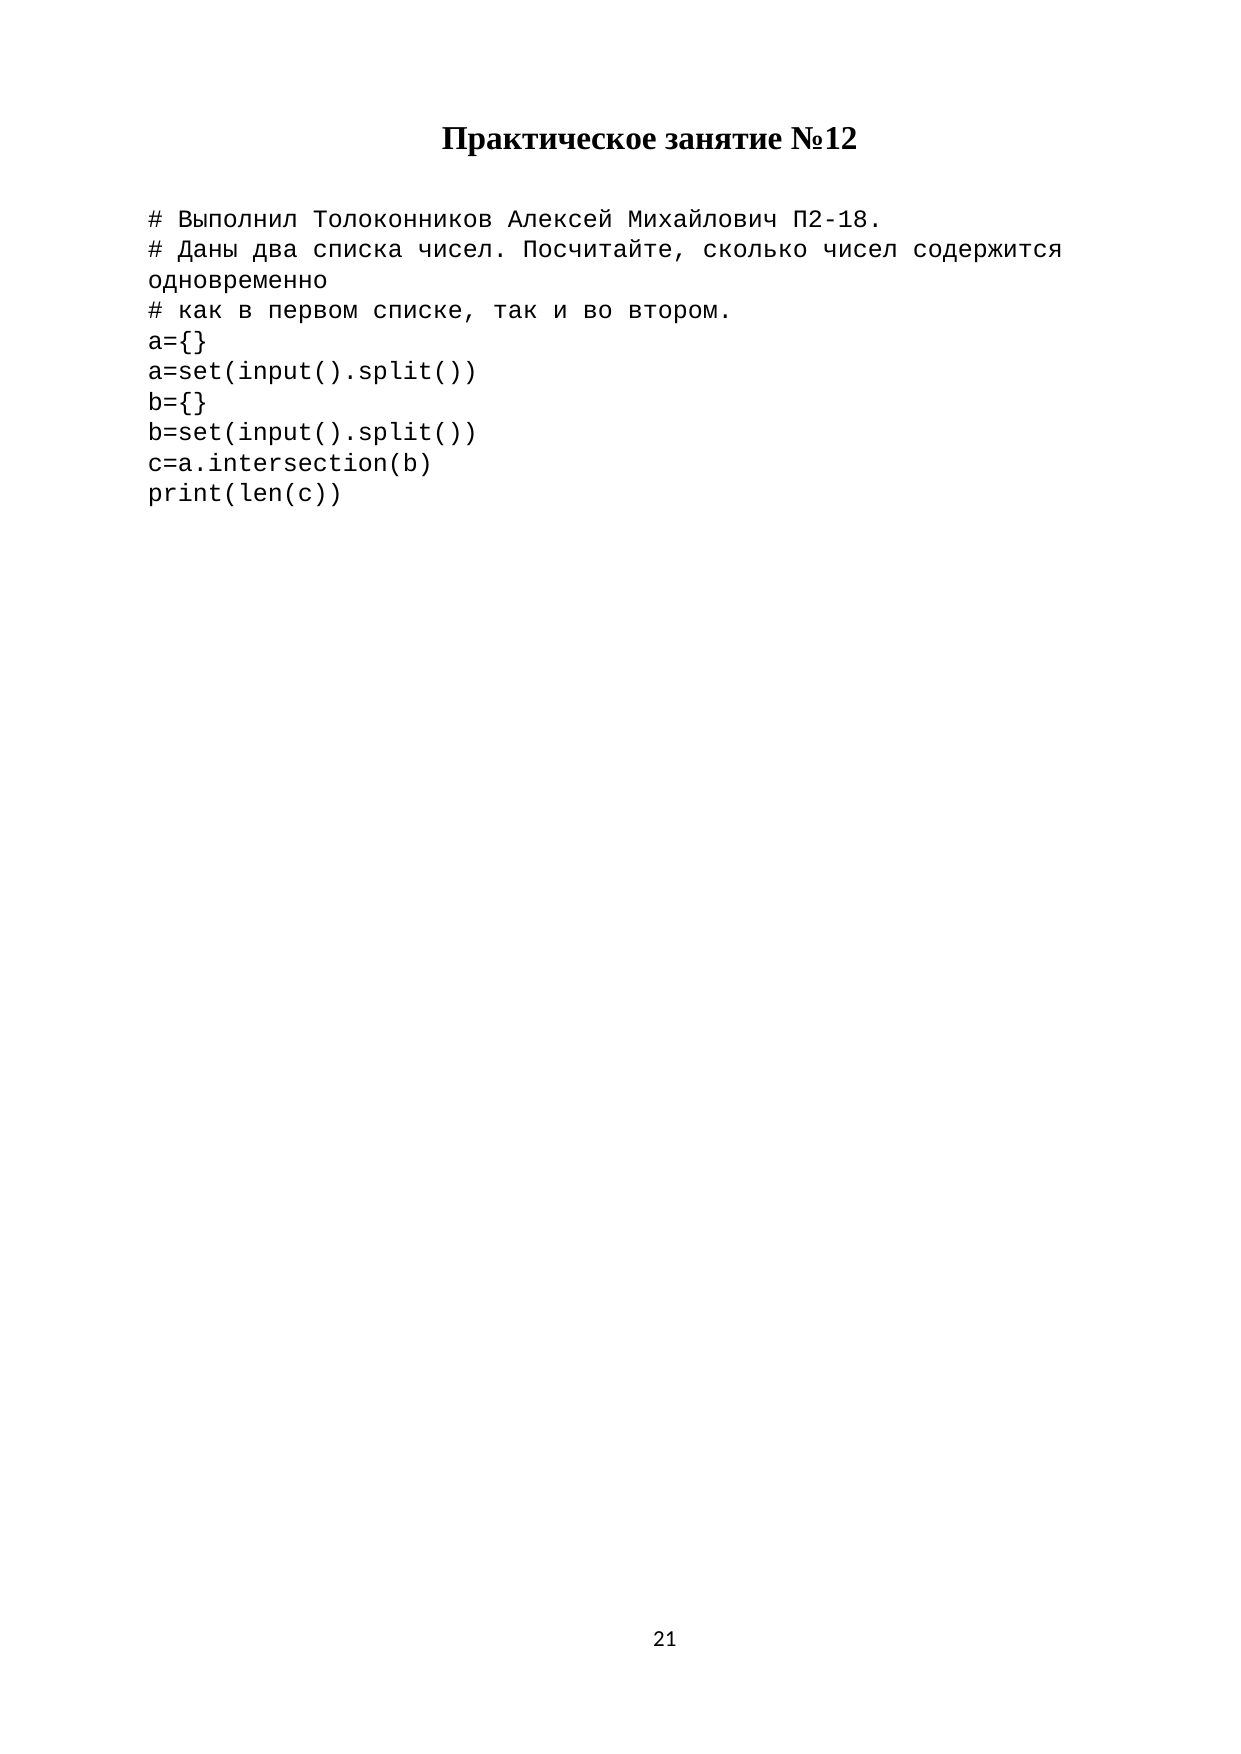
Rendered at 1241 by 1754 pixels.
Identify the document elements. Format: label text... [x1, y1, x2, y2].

text b=set(input().split()) [148, 420, 1152, 448]
text # Даны два списка чисел. Посчитайте, сколько чисел содержится одновременно [148, 237, 1152, 296]
text c=a.intersection(b) [148, 451, 1152, 479]
text print(len(c)) [148, 481, 1152, 509]
text # как в первом списке, так и во втором. [148, 298, 1152, 326]
text a=set(input().split()) [148, 359, 1152, 387]
subtitle Практическое занятие №12 [148, 118, 1152, 156]
text b={} [148, 389, 1152, 418]
text a={} [148, 328, 1152, 357]
text # Выполнил Толоконников Алексей Михайлович П2-18. [148, 206, 1152, 235]
